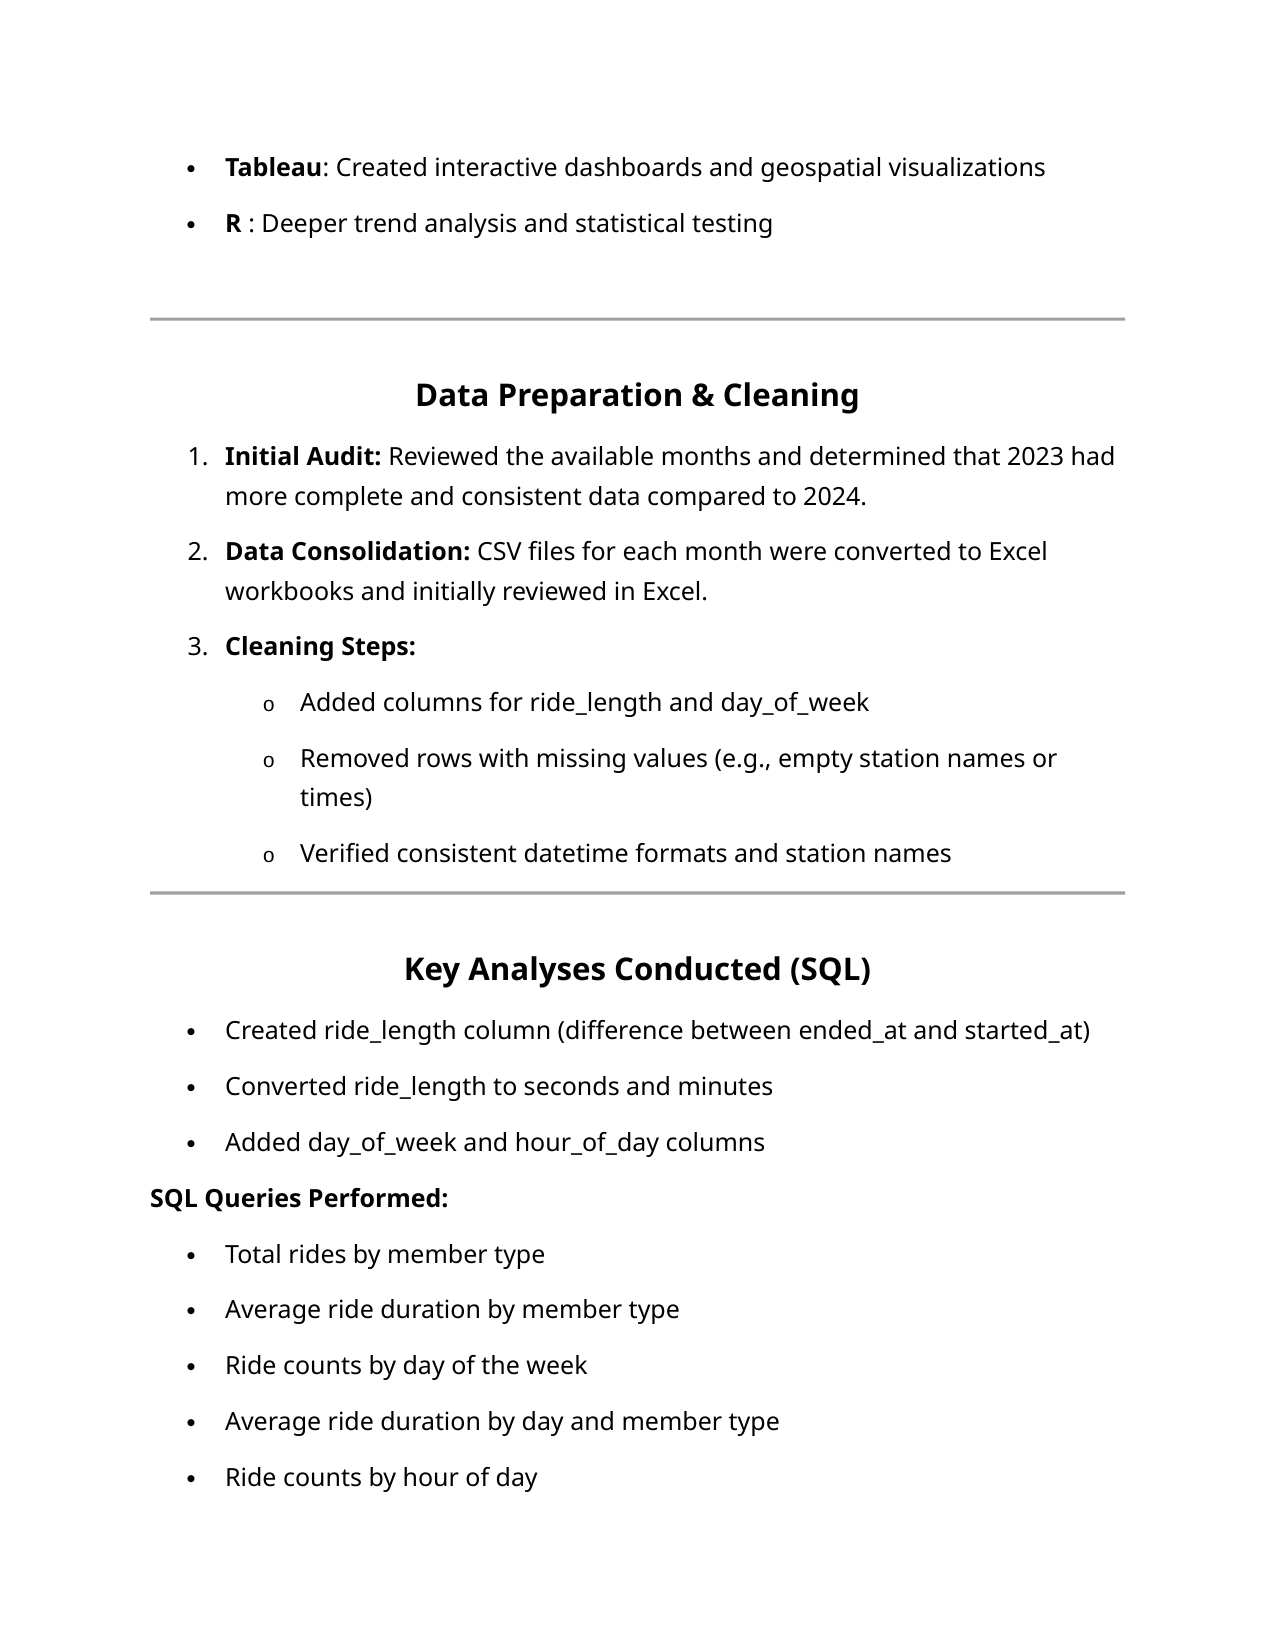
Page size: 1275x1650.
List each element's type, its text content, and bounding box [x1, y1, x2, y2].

list Cleaning Steps: [187, 629, 1125, 663]
list Added columns for ride_length and day_of_week [262, 685, 1125, 719]
list Verified consistent datetime formats and station names [262, 836, 1125, 870]
list Created ride_length column (difference between ended_at and started_at) [187, 1013, 1125, 1047]
text SQL Queries Performed: [150, 1180, 1125, 1214]
list Ride counts by hour of day [187, 1459, 1125, 1494]
list Ride counts by day of the week [187, 1348, 1125, 1382]
list Average ride duration by day and member type [187, 1404, 1125, 1438]
list Removed rows with missing values (e.g., empty station names or times) [262, 741, 1125, 814]
text Data Preparation & Cleaning [150, 373, 1125, 416]
list Tableau: Created interactive dashboards and geospatial visualizations [187, 150, 1125, 184]
list Added day_of_week and hour_of_day columns [187, 1124, 1125, 1159]
text Key Analyses Conducted (SQL) [150, 947, 1125, 990]
list Initial Audit: Reviewed the available months and determined that 2023 had more complete and consistent data compared to 2024. [187, 439, 1125, 512]
list Data Consolidation: CSV files for each month were converted to Excel workbooks and initially reviewed in Excel. [187, 534, 1125, 607]
list Total rides by member type [187, 1236, 1125, 1270]
list Converted ride_length to seconds and minutes [187, 1069, 1125, 1103]
list Average ride duration by member type [187, 1292, 1125, 1326]
list R : Deeper trend analysis and statistical testing [187, 206, 1125, 240]
